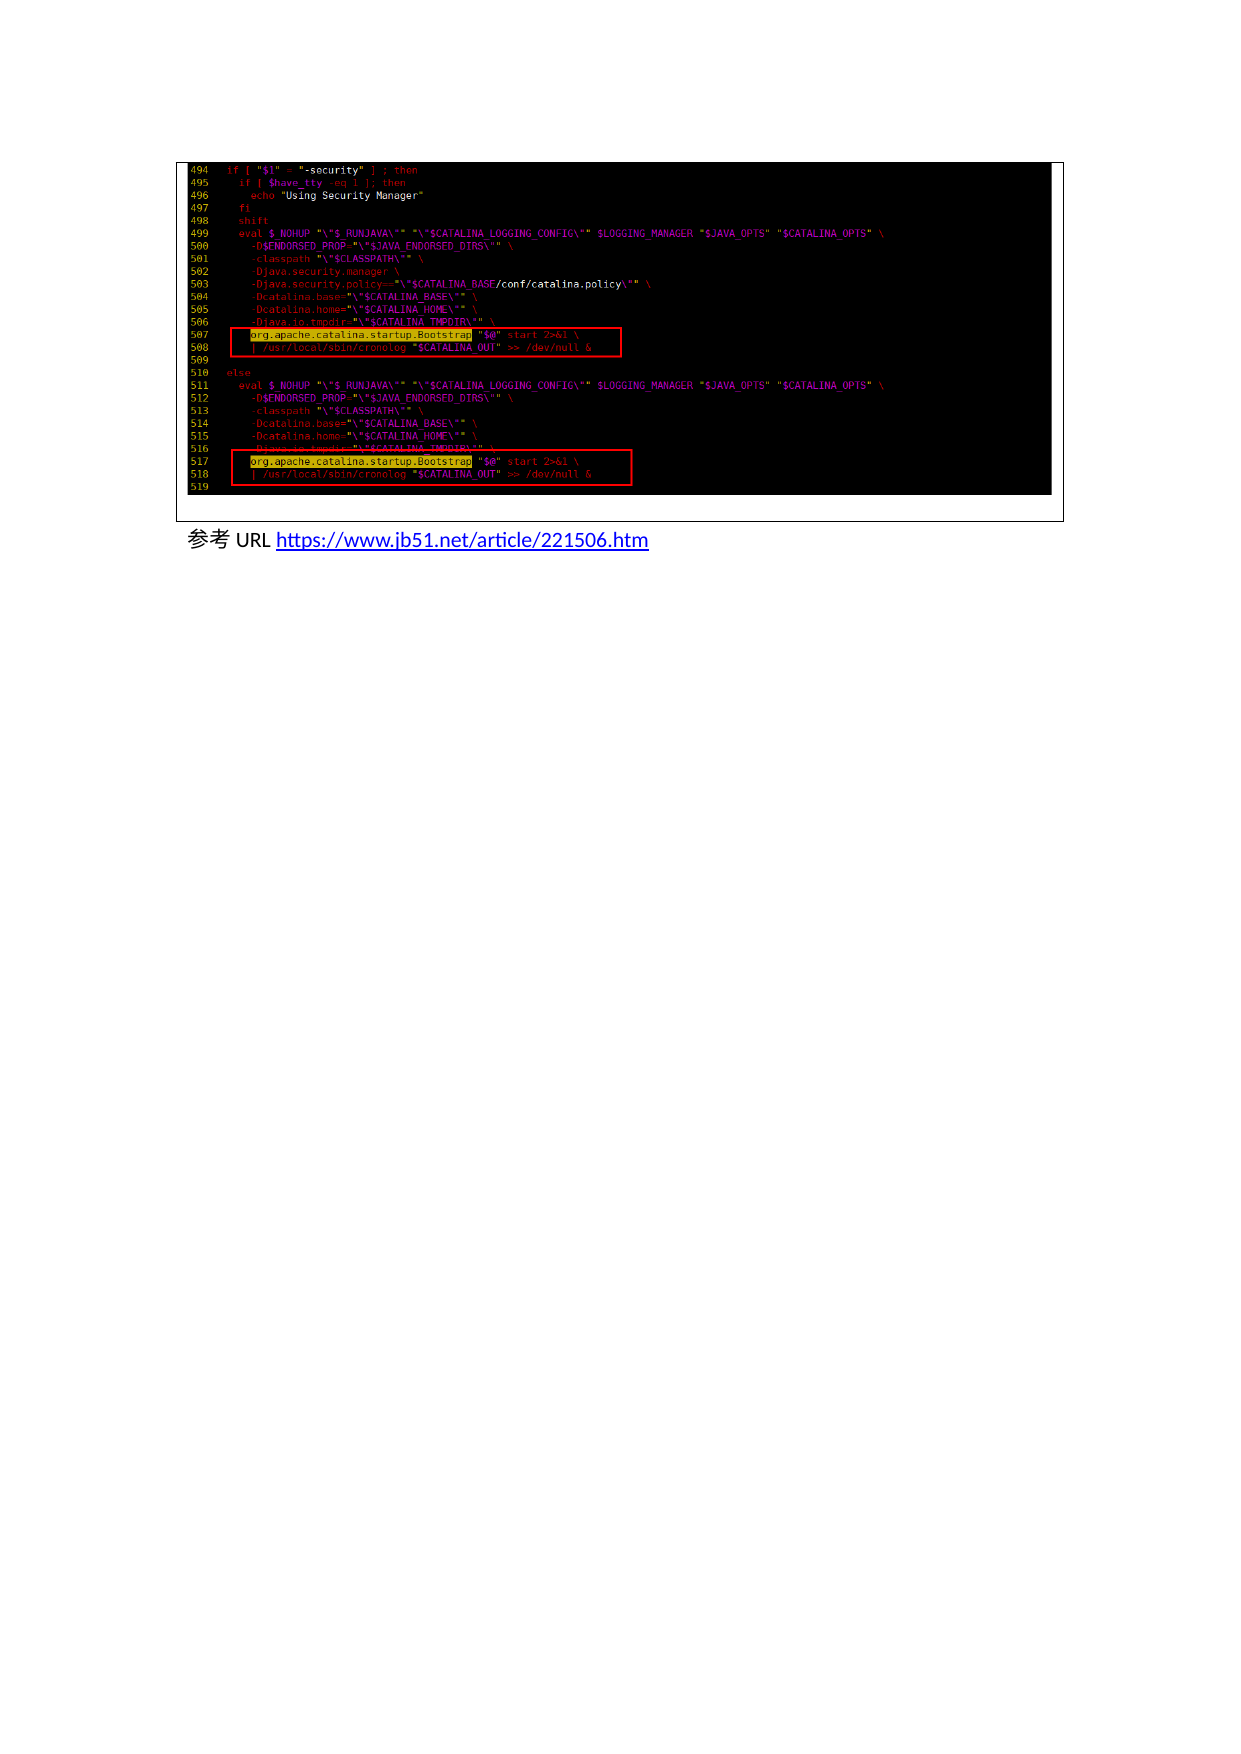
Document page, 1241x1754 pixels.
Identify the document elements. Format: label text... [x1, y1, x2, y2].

text 参考URL https://www.jb51.net/article/221506.htm [187, 522, 1053, 554]
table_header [177, 163, 1063, 521]
picture [187, 163, 1052, 495]
